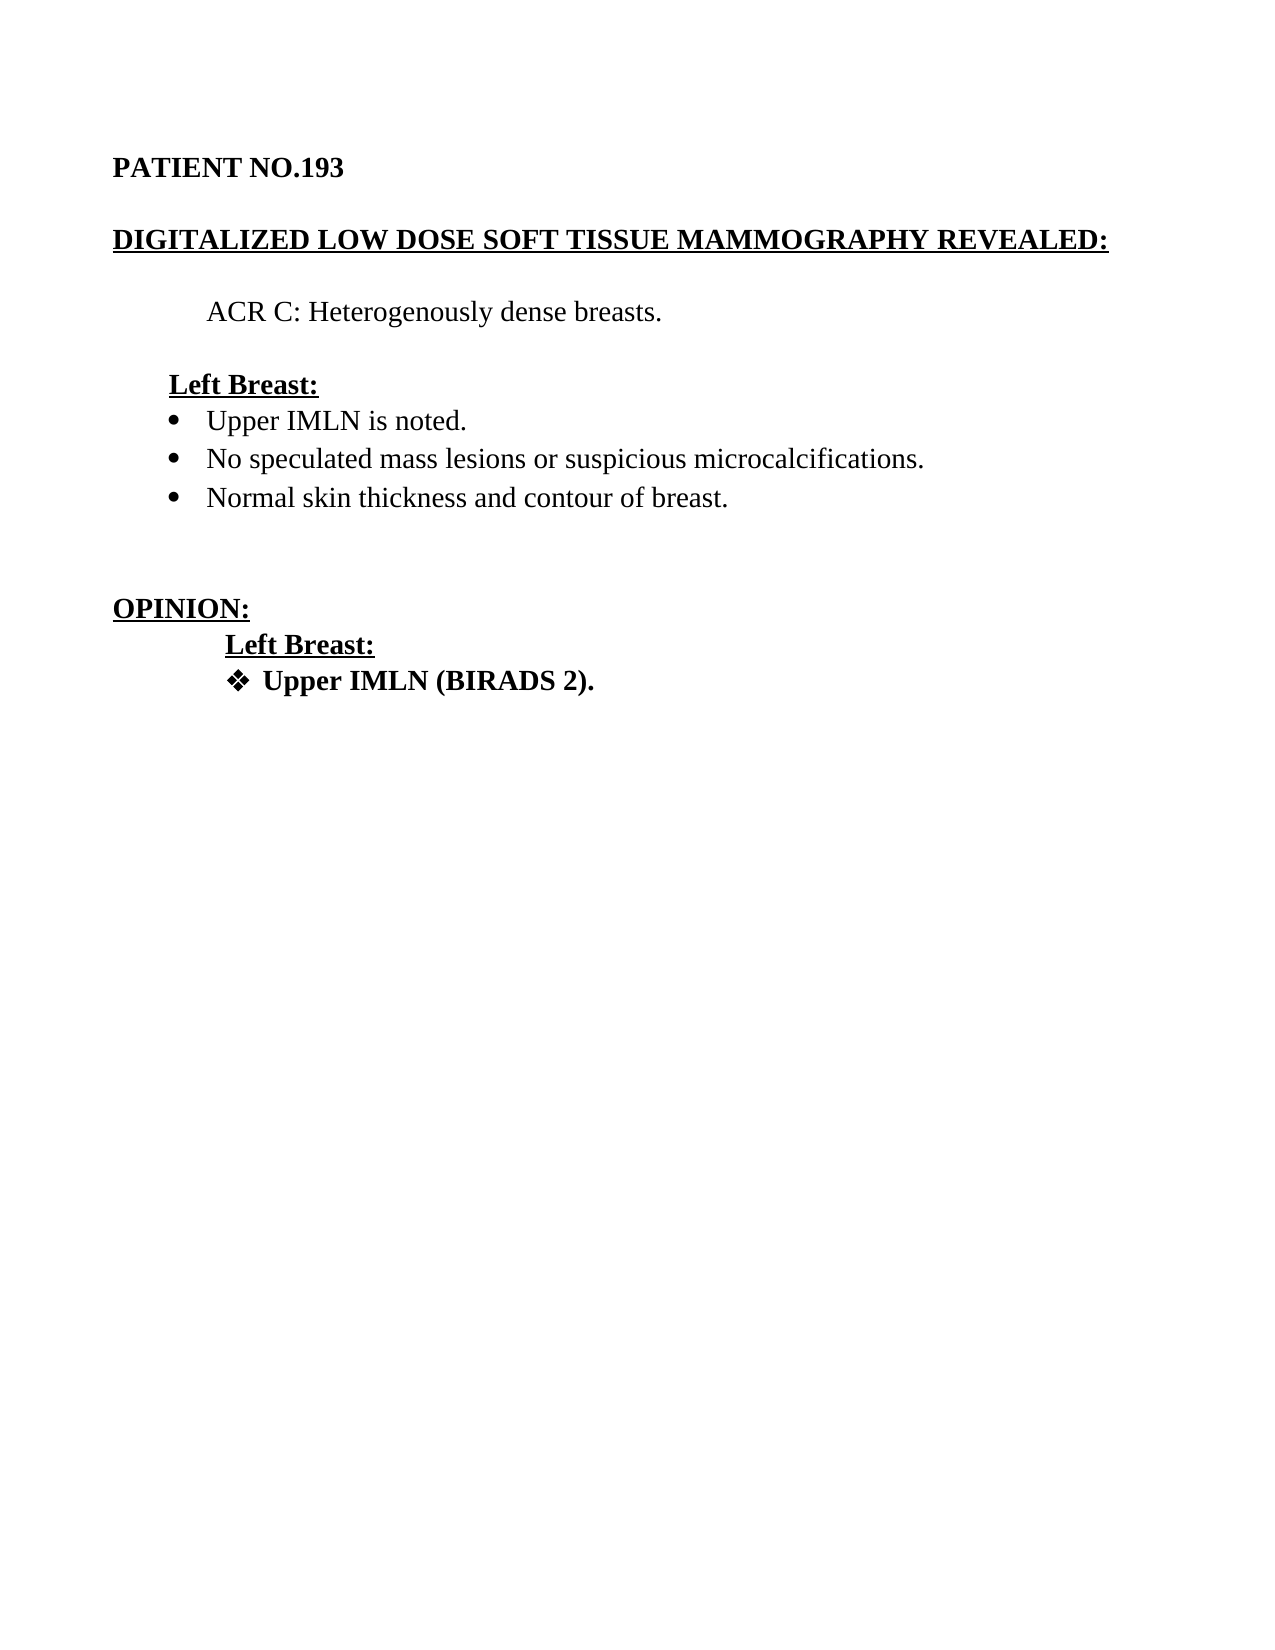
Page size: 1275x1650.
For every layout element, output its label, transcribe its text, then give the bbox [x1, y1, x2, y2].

list Normal skin thickness and contour of breast. [169, 480, 1122, 514]
text ACR C: Heterogenously dense breasts. [206, 294, 1122, 328]
text OPINION: [112, 591, 1122, 625]
text PATIENT NO.193 [112, 150, 1122, 183]
text Left Breast: [150, 627, 1122, 661]
list Upper IMLN is noted. [169, 403, 1122, 437]
list No speculated mass lesions or suspicious microcalcifications. [169, 442, 1122, 475]
list Upper IMLN (BIRADS 2). [225, 663, 1122, 697]
text Left Breast: [169, 367, 1122, 400]
text DIGITALIZED LOW DOSE SOFT TISSUE MAMMOGRAPHY REVEALED: [112, 222, 1122, 256]
